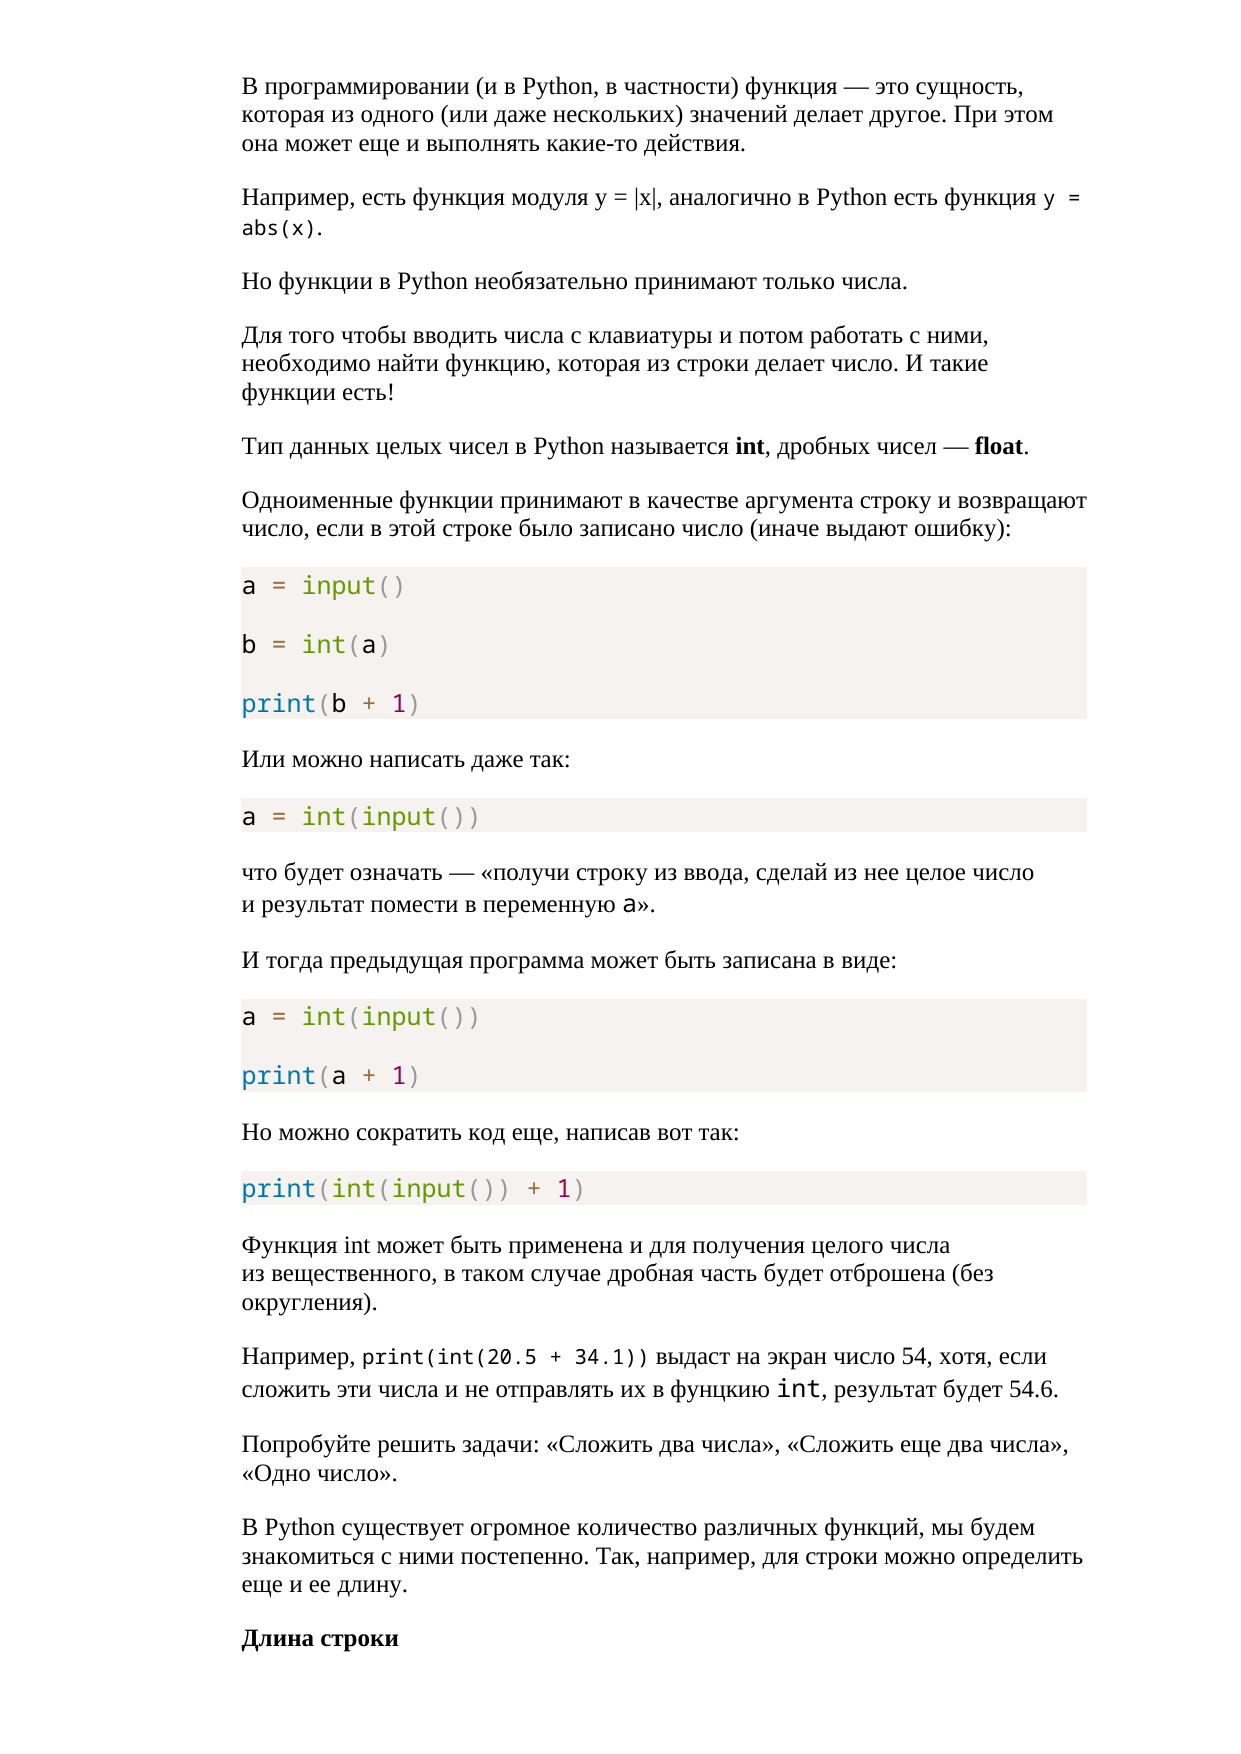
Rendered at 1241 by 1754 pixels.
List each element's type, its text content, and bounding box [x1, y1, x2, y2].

text Функция int может быть применена и для получения целого числа из вещественного, в таком случае дробная часть будет отброшена (без округления). [241, 1230, 1087, 1316]
text Попробуйте решить задачи: «Сложить два числа», «Сложить еще два числа», «Одно число». [241, 1429, 1087, 1487]
text print(b + 1) [241, 685, 1087, 719]
text что будет означать — «получи строку из ввода, сделай из нее целое число и результат помести в переменную а». [241, 857, 1087, 920]
text a = input() [241, 567, 1087, 601]
text Например, print(int(20.5 + 34.1)) выдаст на экран число 54, хотя, если сложить эти числа и не отправлять их в фунцкию int, результат будет 54.6. [241, 1341, 1087, 1404]
text Но функции в Python необязательно принимают только числа. [241, 266, 1087, 295]
text Одноименные функции принимают в качестве аргумента строку и возвращают число, если в этой строке было записано число (иначе выдают ошибку): [241, 485, 1087, 542]
text Например, есть функция модуля у = |x|, аналогично в Python есть функция y = abs(x). [241, 182, 1087, 241]
text Но можно сократить код еще, написав вот так: [241, 1117, 1087, 1146]
text a = int(input()) [241, 999, 1087, 1033]
subtitle Длина строки [241, 1623, 1087, 1652]
text И тогда предыдущая программа может быть записана в виде: [241, 945, 1087, 974]
text Тип данных целых чисел в Python называется int, дробных чисел — float. [241, 431, 1087, 460]
text print(int(input()) + 1) [241, 1171, 1087, 1205]
text a = int(input()) [241, 798, 1087, 832]
text В Python cуществует огромное количество различных функций, мы будем знакомиться с ними постепенно. Так, например, для строки можно определить еще и ее длину. [241, 1512, 1087, 1598]
text Или можно написать даже так: [241, 744, 1087, 773]
text В программировании (и в Python, в частности) функция — это сущность, которая из одного (или даже нескольких) значений делает другое. При этом она может еще и выполнять какие-то действия. [241, 71, 1087, 157]
text print(a + 1) [241, 1058, 1087, 1092]
text Для того чтобы вводить числа с клавиатуры и потом работать с ними, необходимо найти функцию, которая из строки делает число. И такие функции есть! [241, 320, 1087, 406]
text b = int(a) [241, 626, 1087, 660]
